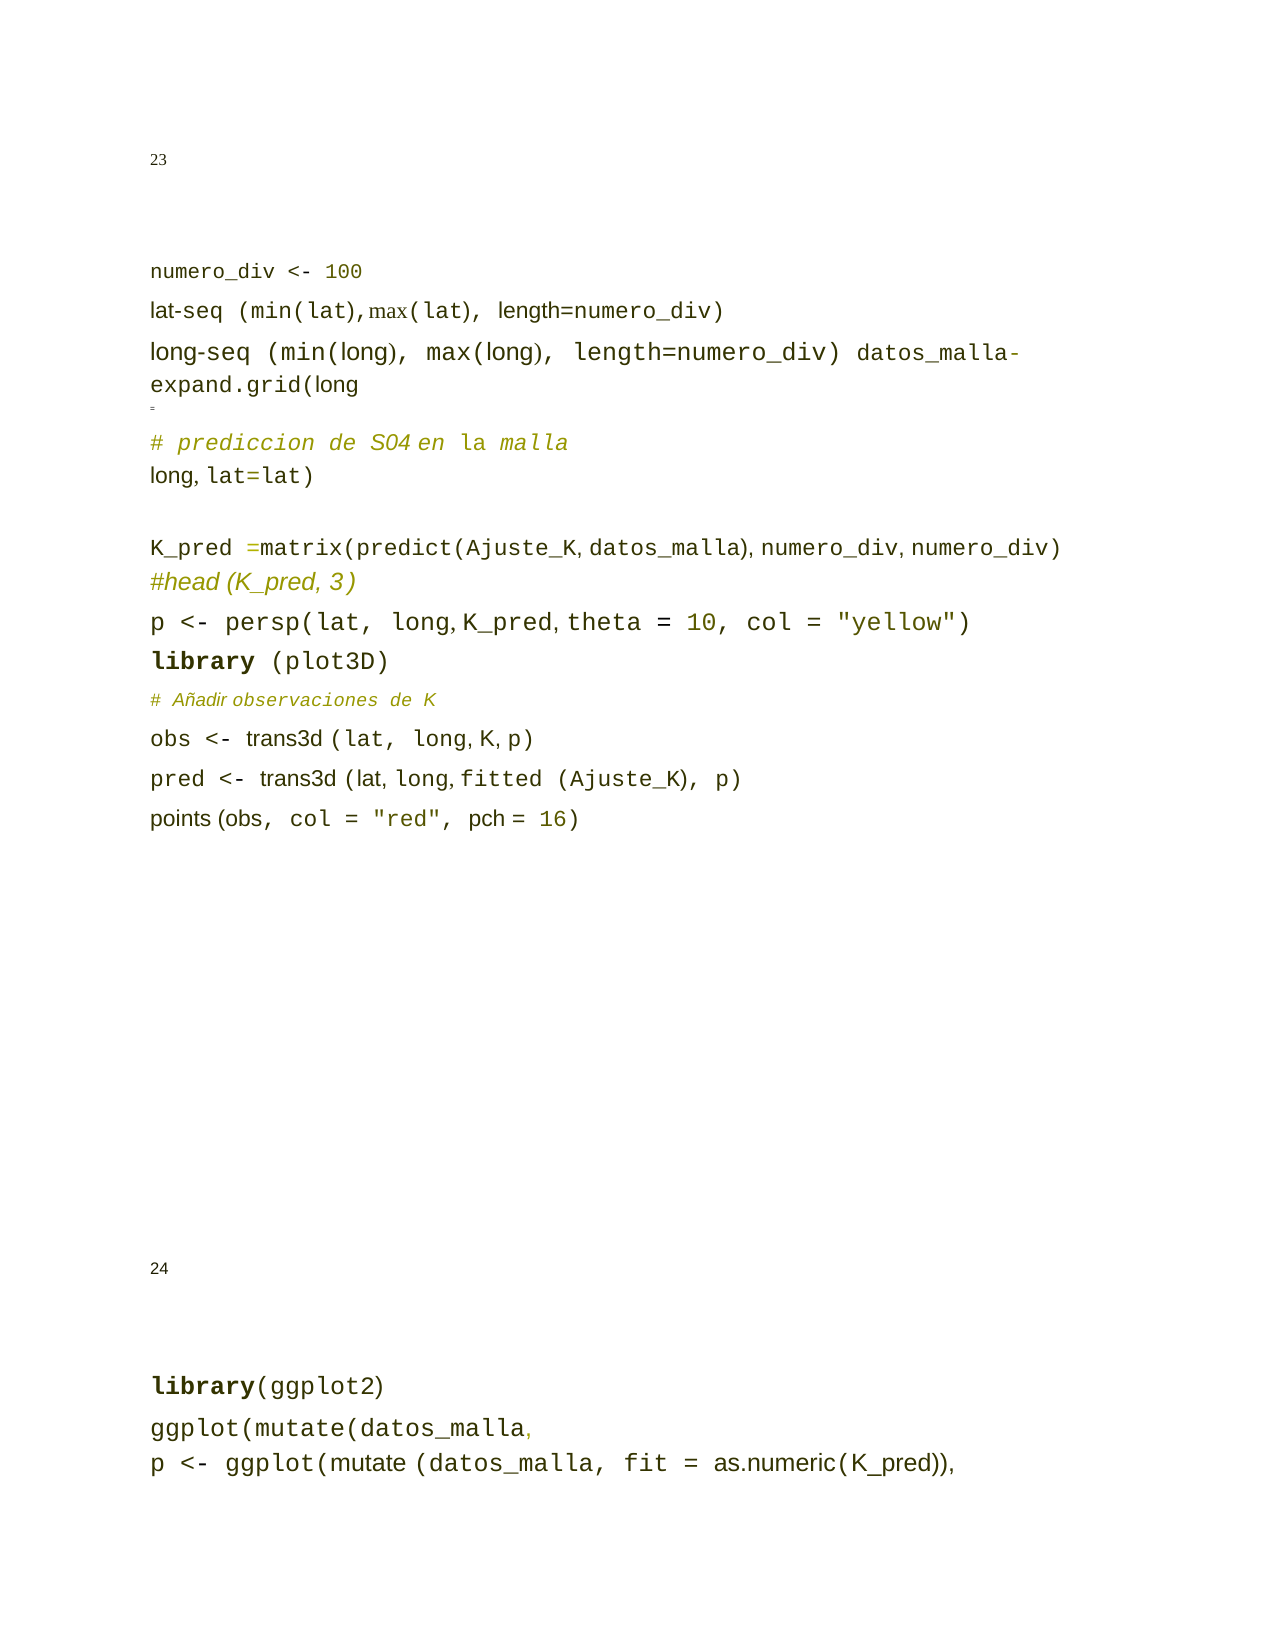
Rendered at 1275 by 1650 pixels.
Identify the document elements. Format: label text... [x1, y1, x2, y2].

text long-seq (min(long), max(long), length=numero_div) datos_malla-expand.grid(long [150, 337, 1125, 400]
text p <- persp(lat, long, K_pred, theta = 10, col = "yellow") [150, 607, 1125, 638]
text K_pred =matrix(predict(Ajuste_K, datos_malla), numero_div, numero_div) #head (K_pred, 3) [150, 534, 1125, 597]
text library (plot3D) [150, 648, 1125, 677]
text 24 [150, 1259, 1125, 1278]
text points (obs, col = "red", pch = 16) [150, 805, 1125, 834]
text # prediccion de S04 en la malla [150, 429, 1125, 458]
text library(ggplot2) [150, 1371, 1125, 1402]
text pred <- trans3d (lat, long, fitted (Ajuste_K), p) [150, 765, 1125, 794]
text lat-seq (min(lat),max(lat), length=numero_div) [150, 297, 1125, 325]
text numero_div <- 100 [150, 261, 1125, 284]
text p <- ggplot(mutate (datos_malla, fit = as.numeric(K_pred)), [150, 1448, 1125, 1479]
text # Añadir observaciones de K [150, 688, 1125, 712]
text long, lat=lat) [150, 462, 1125, 490]
text ggplot(mutate(datos_malla, [150, 1413, 1125, 1444]
text 23 [150, 150, 1125, 169]
text obs <- trans3d (lat, long, K, p) [150, 725, 1125, 753]
